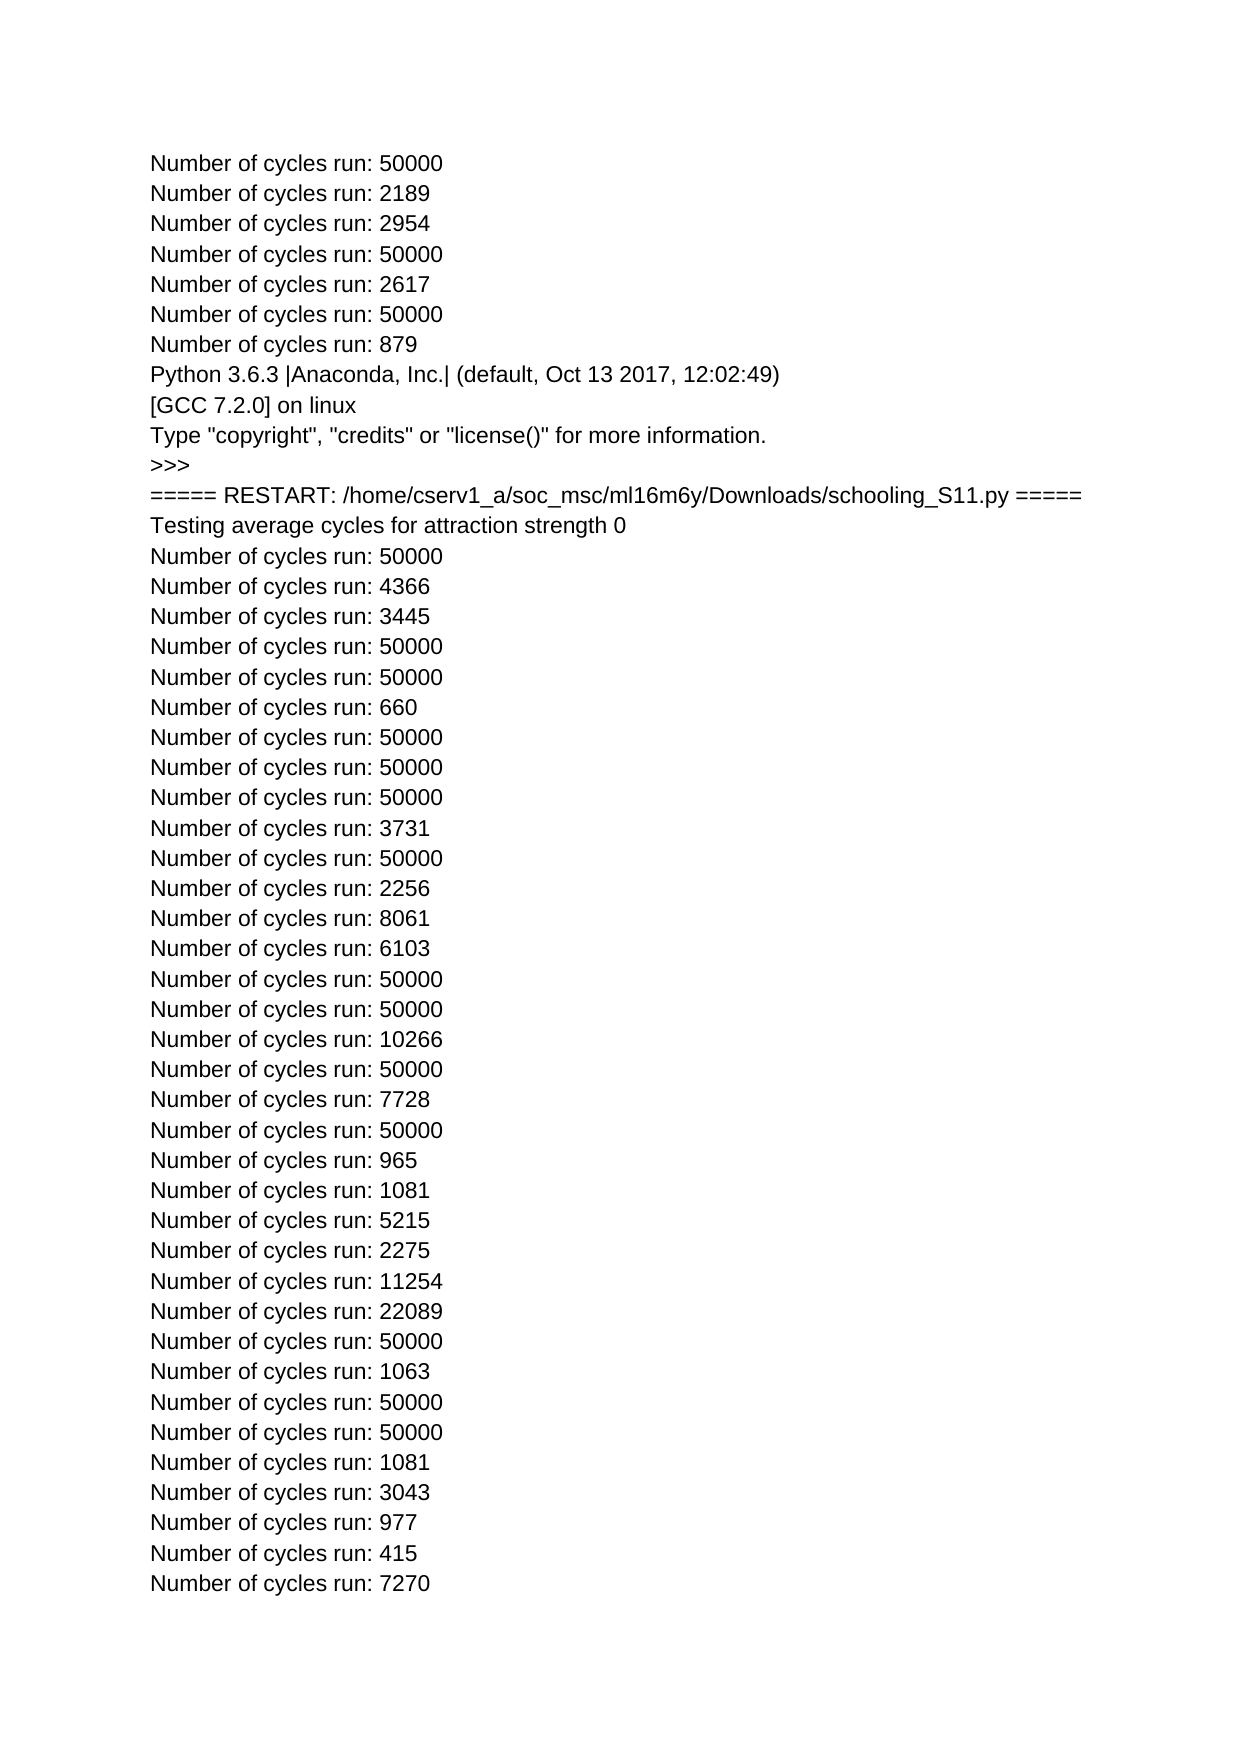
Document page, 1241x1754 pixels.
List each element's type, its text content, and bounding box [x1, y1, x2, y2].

text Number of cycles run: 50000 [150, 543, 1090, 569]
text Number of cycles run: 3043 [150, 1479, 1090, 1506]
text Number of cycles run: 50000 [150, 845, 1090, 871]
text Number of cycles run: 50000 [150, 784, 1090, 811]
text Number of cycles run: 50000 [150, 1328, 1090, 1354]
text Number of cycles run: 50000 [150, 1419, 1090, 1445]
text Number of cycles run: 11254 [150, 1268, 1090, 1294]
text Number of cycles run: 3731 [150, 814, 1090, 841]
text Number of cycles run: 50000 [150, 1117, 1090, 1143]
text >>> [150, 452, 1090, 478]
text Number of cycles run: 1081 [150, 1177, 1090, 1203]
text Number of cycles run: 7728 [150, 1086, 1090, 1113]
text Number of cycles run: 4366 [150, 573, 1090, 599]
text Number of cycles run: 660 [150, 694, 1090, 720]
text Number of cycles run: 6103 [150, 935, 1090, 962]
text Number of cycles run: 2189 [150, 180, 1090, 207]
text Number of cycles run: 50000 [150, 633, 1090, 660]
text Number of cycles run: 965 [150, 1147, 1090, 1173]
text Number of cycles run: 2954 [150, 210, 1090, 237]
text Testing average cycles for attraction strength 0 [150, 512, 1090, 539]
text Number of cycles run: 977 [150, 1509, 1090, 1536]
text Number of cycles run: 8061 [150, 905, 1090, 932]
text Number of cycles run: 50000 [150, 996, 1090, 1022]
text Type "copyright", "credits" or "license()" for more information. [150, 422, 1090, 448]
text Number of cycles run: 50000 [150, 150, 1090, 176]
text Number of cycles run: 879 [150, 331, 1090, 358]
text Number of cycles run: 7270 [150, 1570, 1090, 1596]
text Number of cycles run: 2256 [150, 875, 1090, 901]
text Number of cycles run: 415 [150, 1539, 1090, 1566]
text Number of cycles run: 50000 [150, 1388, 1090, 1415]
text [GCC 7.2.0] on linux [150, 392, 1090, 418]
text Number of cycles run: 1081 [150, 1449, 1090, 1475]
text Number of cycles run: 2617 [150, 271, 1090, 297]
text Number of cycles run: 50000 [150, 1056, 1090, 1083]
text Number of cycles run: 2275 [150, 1237, 1090, 1264]
text Number of cycles run: 10266 [150, 1026, 1090, 1052]
text Number of cycles run: 50000 [150, 966, 1090, 992]
text Python 3.6.3 |Anaconda, Inc.| (default, Oct 13 2017, 12:02:49) [150, 361, 1090, 388]
text Number of cycles run: 1063 [150, 1358, 1090, 1385]
text ===== RESTART: /home/cserv1_a/soc_msc/ml16m6y/Downloads/schooling_S11.py ===== [150, 482, 1090, 509]
text Number of cycles run: 50000 [150, 663, 1090, 690]
text Number of cycles run: 22089 [150, 1298, 1090, 1324]
text Number of cycles run: 3445 [150, 603, 1090, 629]
text Number of cycles run: 5215 [150, 1207, 1090, 1234]
text Number of cycles run: 50000 [150, 301, 1090, 327]
text Number of cycles run: 50000 [150, 754, 1090, 781]
text Number of cycles run: 50000 [150, 241, 1090, 267]
text Number of cycles run: 50000 [150, 724, 1090, 750]
